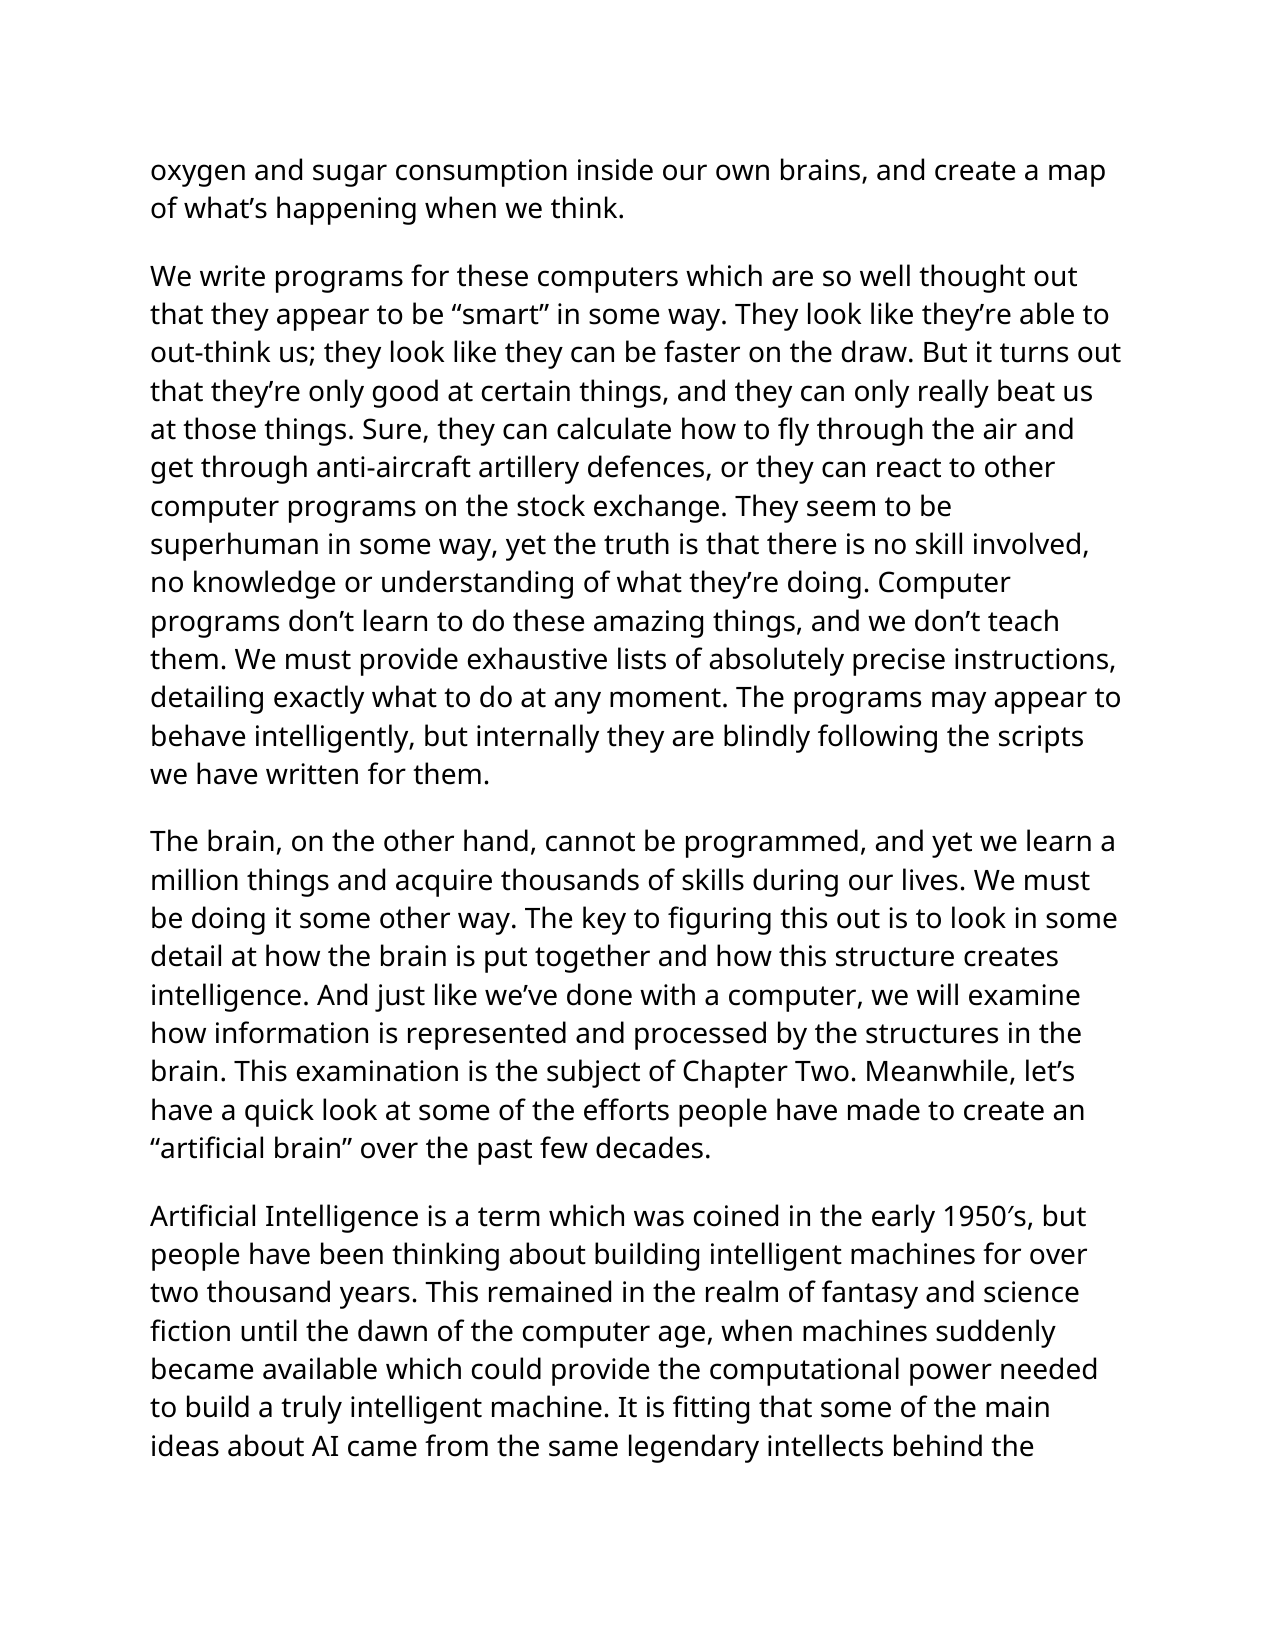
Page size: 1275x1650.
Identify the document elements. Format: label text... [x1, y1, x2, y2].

text The brain, on the other hand, cannot be programmed, and yet we learn a million things and acquire thousands of skills during our lives. We must be doing it some other way. The key to figuring this out is to look in some detail at how the brain is put together and how this structure creates intelligence. And just like we’ve done with a computer, we will examine how information is represented and processed by the structures in the brain. This examination is the subject of Chapter Two. Meanwhile, let’s have a quick look at some of the efforts people have made to create an “artificial brain” over the past few decades. [150, 822, 1125, 1167]
text We write programs for these computers which are so well thought out that they appear to be “smart” in some way. They look like they’re able to out-think us; they look like they can be faster on the draw. But it turns out that they’re only good at certain things, and they can only really beat us at those things. Sure, they can calculate how to fly through the air and get through anti-aircraft artillery defences, or they can react to other computer programs on the stock exchange. They seem to be superhuman in some way, yet the truth is that there is no skill involved, no knowledge or understanding of what they’re doing. Computer programs don’t learn to do these amazing things, and we don’t teach them. We must provide exhaustive lists of absolutely precise instructions, detailing exactly what to do at any moment. The programs may appear to behave intelligently, but internally they are blindly following the scripts we have written for them. [150, 256, 1125, 792]
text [150, 150, 1125, 227]
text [150, 1196, 1125, 1464]
